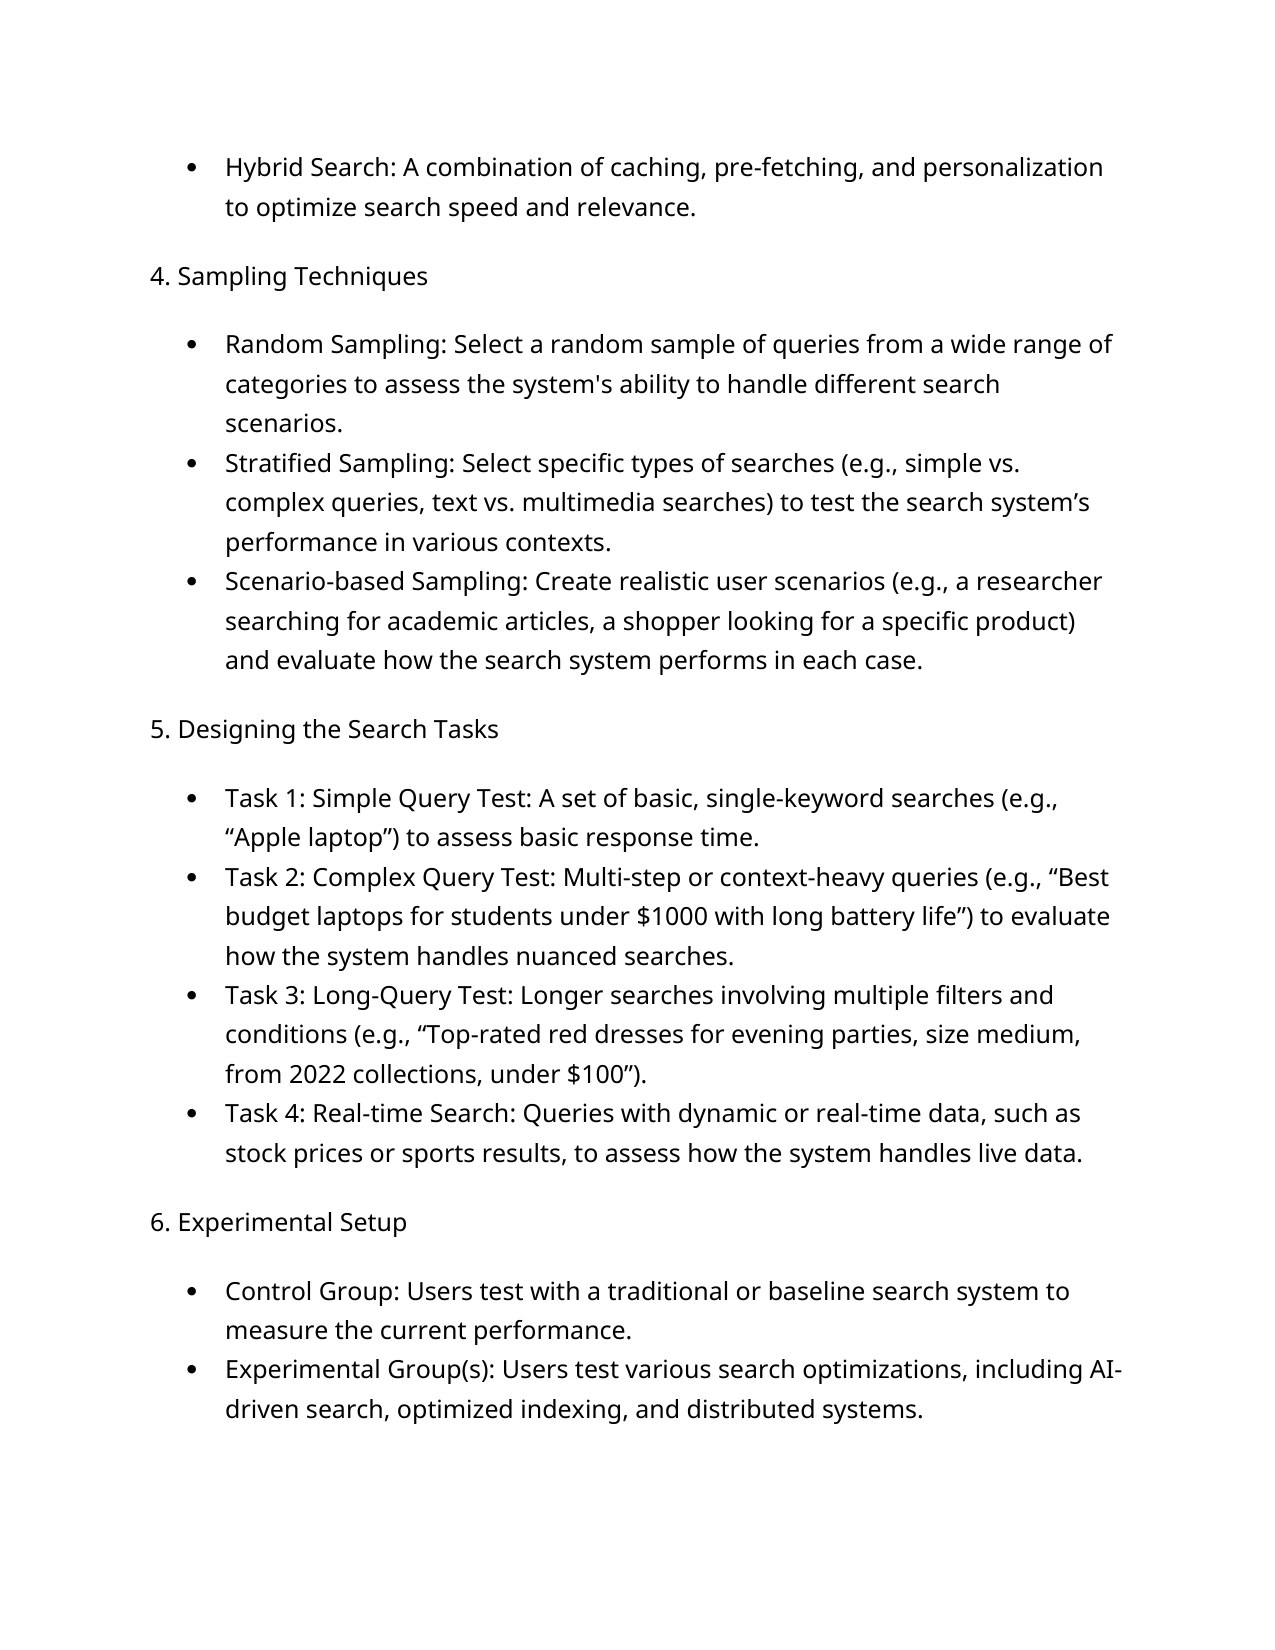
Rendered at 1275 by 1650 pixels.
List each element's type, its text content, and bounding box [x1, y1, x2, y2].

subtitle 6. Experimental Setup [150, 1204, 1125, 1238]
list Experimental Group(s): Users test various search optimizations, including AI-driven search, optimized indexing, and distributed systems. [187, 1352, 1125, 1426]
list Stratified Sampling: Select specific types of searches (e.g., simple vs. complex queries, text vs. multimedia searches) to test the search system’s performance in various contexts. [187, 445, 1125, 558]
list Control Group: Users test with a traditional or baseline search system to measure the current performance. [187, 1273, 1125, 1347]
list Hybrid Search: A combination of caching, pre-fetching, and personalization to optimize search speed and relevance. [187, 150, 1125, 223]
list Task 1: Simple Query Test: A set of basic, single-keyword searches (e.g., “Apple laptop”) to assess basic response time. [187, 780, 1125, 854]
list Task 3: Long-Query Test: Longer searches involving multiple filters and conditions (e.g., “Top-rated red dresses for evening parties, size medium, from 2022 collections, under $100”). [187, 978, 1125, 1091]
list Task 4: Real-time Search: Queries with dynamic or real-time data, such as stock prices or sports results, to assess how the system handles live data. [187, 1096, 1125, 1170]
subtitle 5. Designing the Search Tasks [150, 712, 1125, 746]
list Random Sampling: Select a random sample of queries from a wide range of categories to assess the system's ability to handle different search scenarios. [187, 327, 1125, 440]
list Task 2: Complex Query Test: Multi-step or context-heavy queries (e.g., “Best budget laptops for students under $1000 with long battery life”) to evaluate how the system handles nuanced searches. [187, 859, 1125, 972]
subtitle 4. Sampling Techniques [150, 258, 1125, 292]
list Scenario-based Sampling: Create realistic user scenarios (e.g., a researcher searching for academic articles, a shopper looking for a specific product) and evaluate how the search system performs in each case. [187, 564, 1125, 677]
